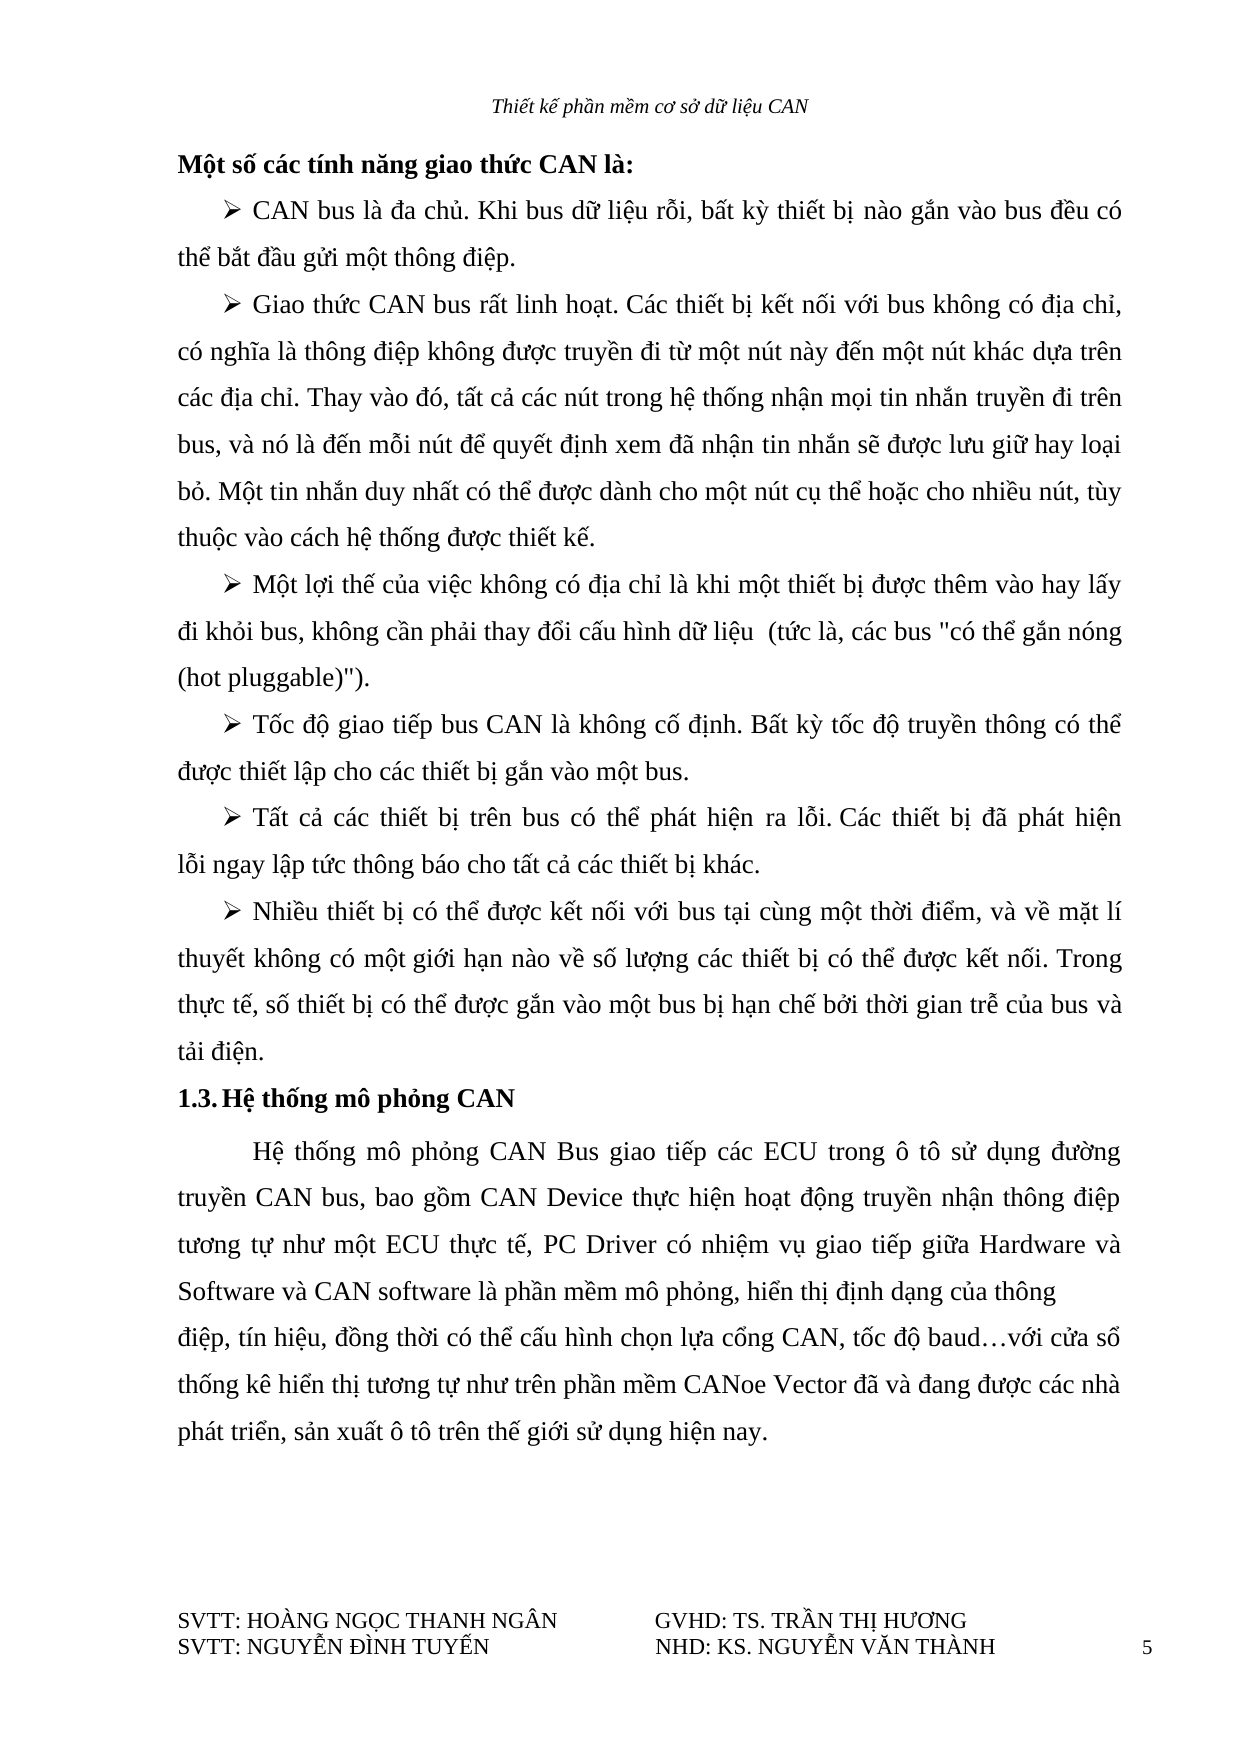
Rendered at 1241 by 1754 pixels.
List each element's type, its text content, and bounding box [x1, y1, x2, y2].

list CAN bus là đa chủ. Khi bus dữ liệu rỗi, bất kỳ thiết bị nào gắn vào bus đều có thể bắt đầu gửi một thông điệp. [177, 194, 1122, 272]
text điệp, tín hiệu, đồng thời có thể cấu hình chọn lựa cổng CAN, tốc độ baud…với cửa sổ thống kê hiển thị tương tự như trên phần mềm CANoe Vector đã và đang được các nhà phát triển, sản xuất ô tô trên thế giới sử dụng hiện nay. [177, 1321, 1122, 1446]
list Một lợi thế của việc không có địa chỉ là khi một thiết bị được thêm vào hay lấy đi khỏi bus, không cần phải thay đổi cấu hình dữ liệu (tức là, các bus "có thể gắn nóng (hot pluggable)"). [177, 568, 1122, 692]
list Hệ thống mô phỏng CAN [177, 1082, 1122, 1113]
list Tất cả các thiết bị trên bus có thể phát hiện ra lỗi. Các thiết bị đã phát hiện lỗi ngay lập tức thông báo cho tất cả các thiết bị khác. [177, 801, 1122, 879]
list Nhiều thiết bị có thể được kết nối với bus tại cùng một thời điểm, và về mặt lí thuyết không có một giới hạn nào về số lượng các thiết bị có thể được kết nối. Trong thực tế, số thiết bị có thể được gắn vào một bus bị hạn chế bởi thời gian trễ của bus và tải điện. [177, 895, 1122, 1066]
list Tốc độ giao tiếp bus CAN là không cố định. Bất kỳ tốc độ truyền thông có thể được thiết lập cho các thiết bị gắn vào một bus. [177, 708, 1122, 786]
text Hệ thống mô phỏng CAN Bus giao tiếp các ECU trong ô tô sử dụng đường truyền CAN bus, bao gồm CAN Device thực hiện hoạt động truyền nhận thông điệp tương tự như một ECU thực tế, PC Driver có nhiệm vụ giao tiếp giữa Hardware và Software và CAN software là phần mềm mô phỏng, hiển thị định dạng của thông [177, 1134, 1122, 1306]
text Một số các tính năng giao thức CAN là: [177, 148, 1122, 179]
list Giao thức CAN bus rất linh hoạt. Các thiết bị kết nối với bus không có địa chỉ, có nghĩa là thông điệp không được truyền đi từ một nút này đến một nút khác dựa trên các địa chỉ. Thay vào đó, tất cả các nút trong hệ thống nhận mọi tin nhắn truyền đi trên bus, và nó là đến mỗi nút để quyết định xem đã nhận tin nhắn sẽ được lưu giữ hay loại bỏ. Một tin nhắn duy nhất có thể được dành cho một nút cụ thể hoặc cho nhiều nút, tùy thuộc vào cách hệ thống được thiết kế. [177, 288, 1122, 552]
